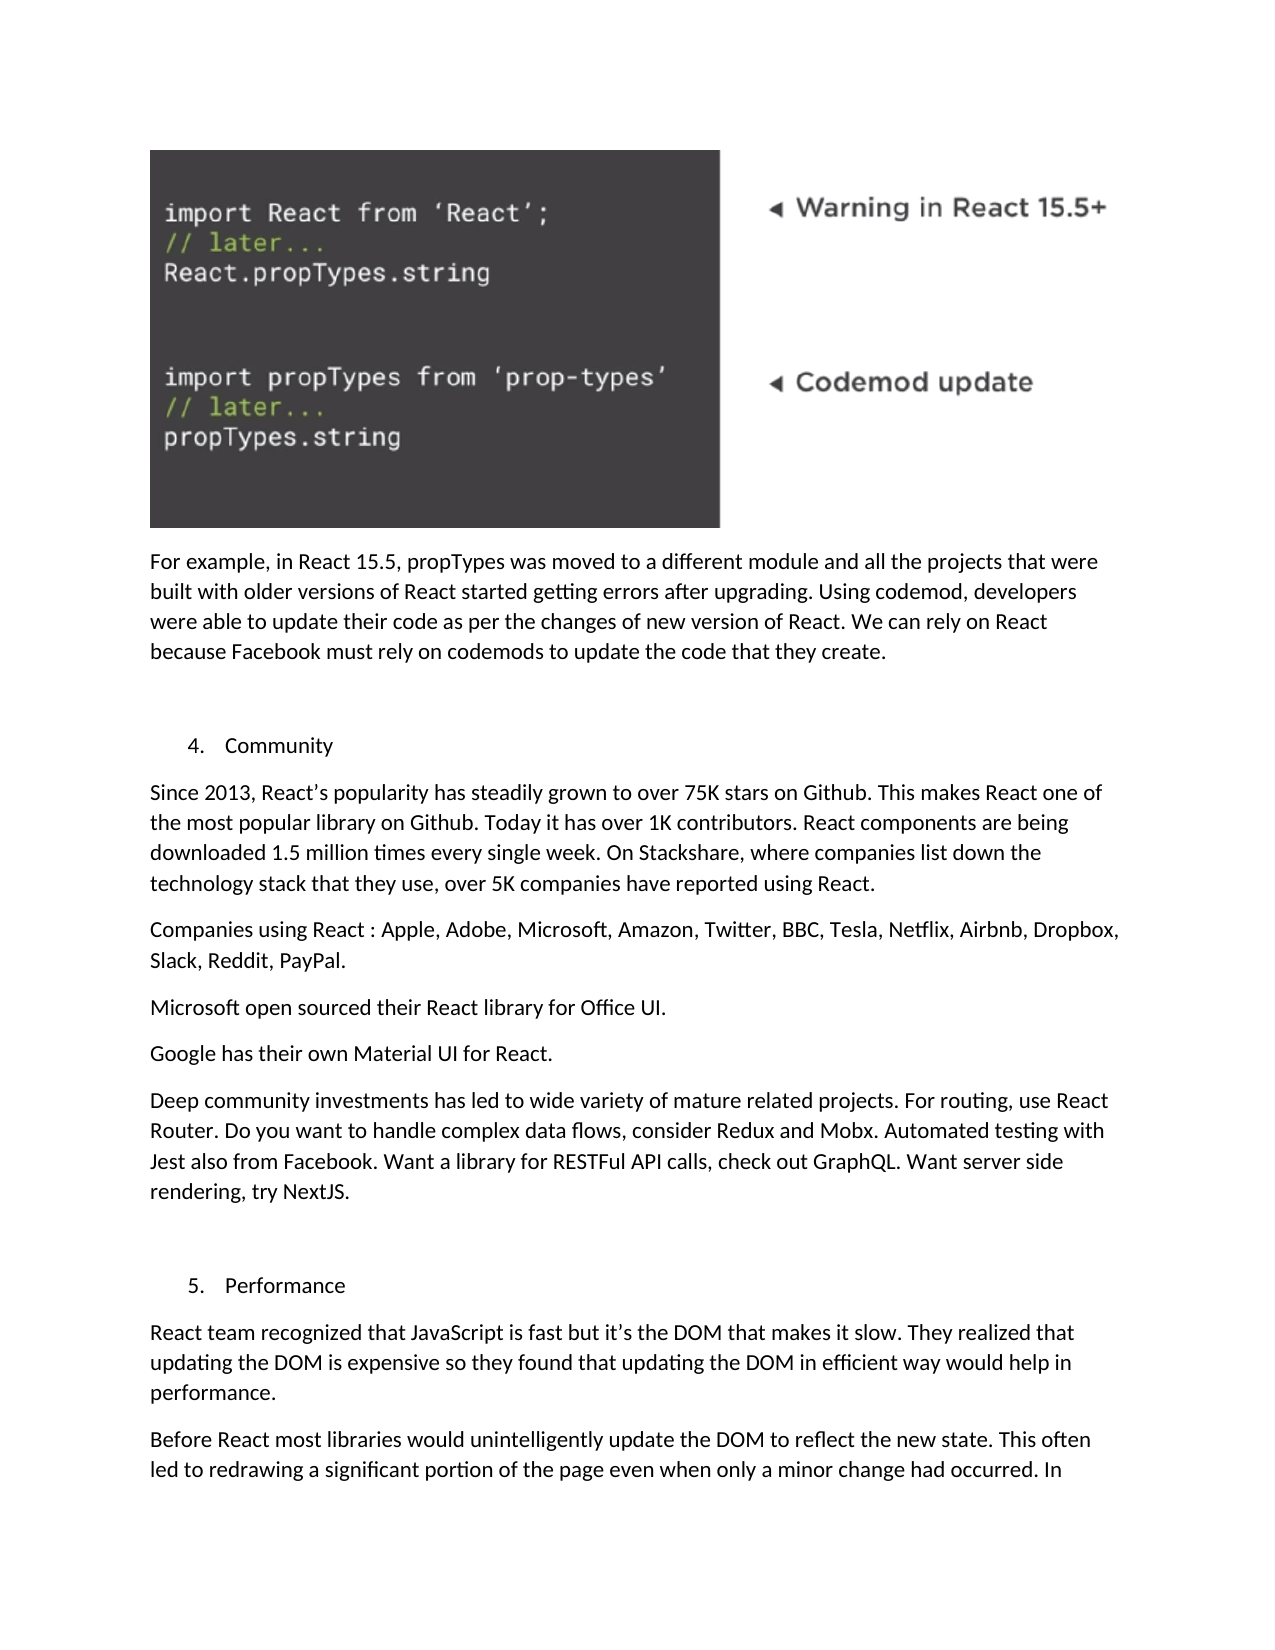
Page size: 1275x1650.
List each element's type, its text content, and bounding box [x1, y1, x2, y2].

text Google has their own Material UI for React. [150, 1039, 1125, 1068]
picture [150, 150, 1125, 528]
list Performance [187, 1271, 1125, 1299]
text Companies using React : Apple, Adobe, Microsoft, Amazon, Twitter, BBC, Tesla, Netflix, Airbnb, Dropbox, Slack, Reddit, PayPal. [150, 916, 1125, 974]
text Since 2013, React’s popularity has steadily grown to over 75K stars on Github. This makes React one of the most popular library on Github. Today it has over 1K contributors. React components are being downloaded 1.5 million times every single week. On Stackshare, where companies list down the technology stack that they use, over 5K companies have reported using React. [150, 778, 1125, 897]
text For example, in React 15.5, propTypes was moved to a different module and all the projects that were built with older versions of React started getting errors after upgrading. Using codemod, developers were able to update their code as per the changes of new version of React. We can rely on React because Facebook must rely on codemods to update the code that they create. [150, 547, 1125, 666]
text Deep community investments has led to wide variety of mature related projects. For routing, use React Router. Do you want to handle complex data flows, consider Redux and Mobx. Automated testing with Jest also from Facebook. Want a library for RESTFul API calls, check out GraphQL. Want server side rendering, try NextJS. [150, 1086, 1125, 1205]
text React team recognized that JavaScript is fast but it’s the DOM that makes it slow. They realized that updating the DOM is expensive so they found that updating the DOM in efficient way would help in performance. [150, 1318, 1125, 1406]
list Community [187, 731, 1125, 759]
text Microsoft open sourced their React library for Office UI. [150, 993, 1125, 1021]
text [150, 1425, 1125, 1483]
